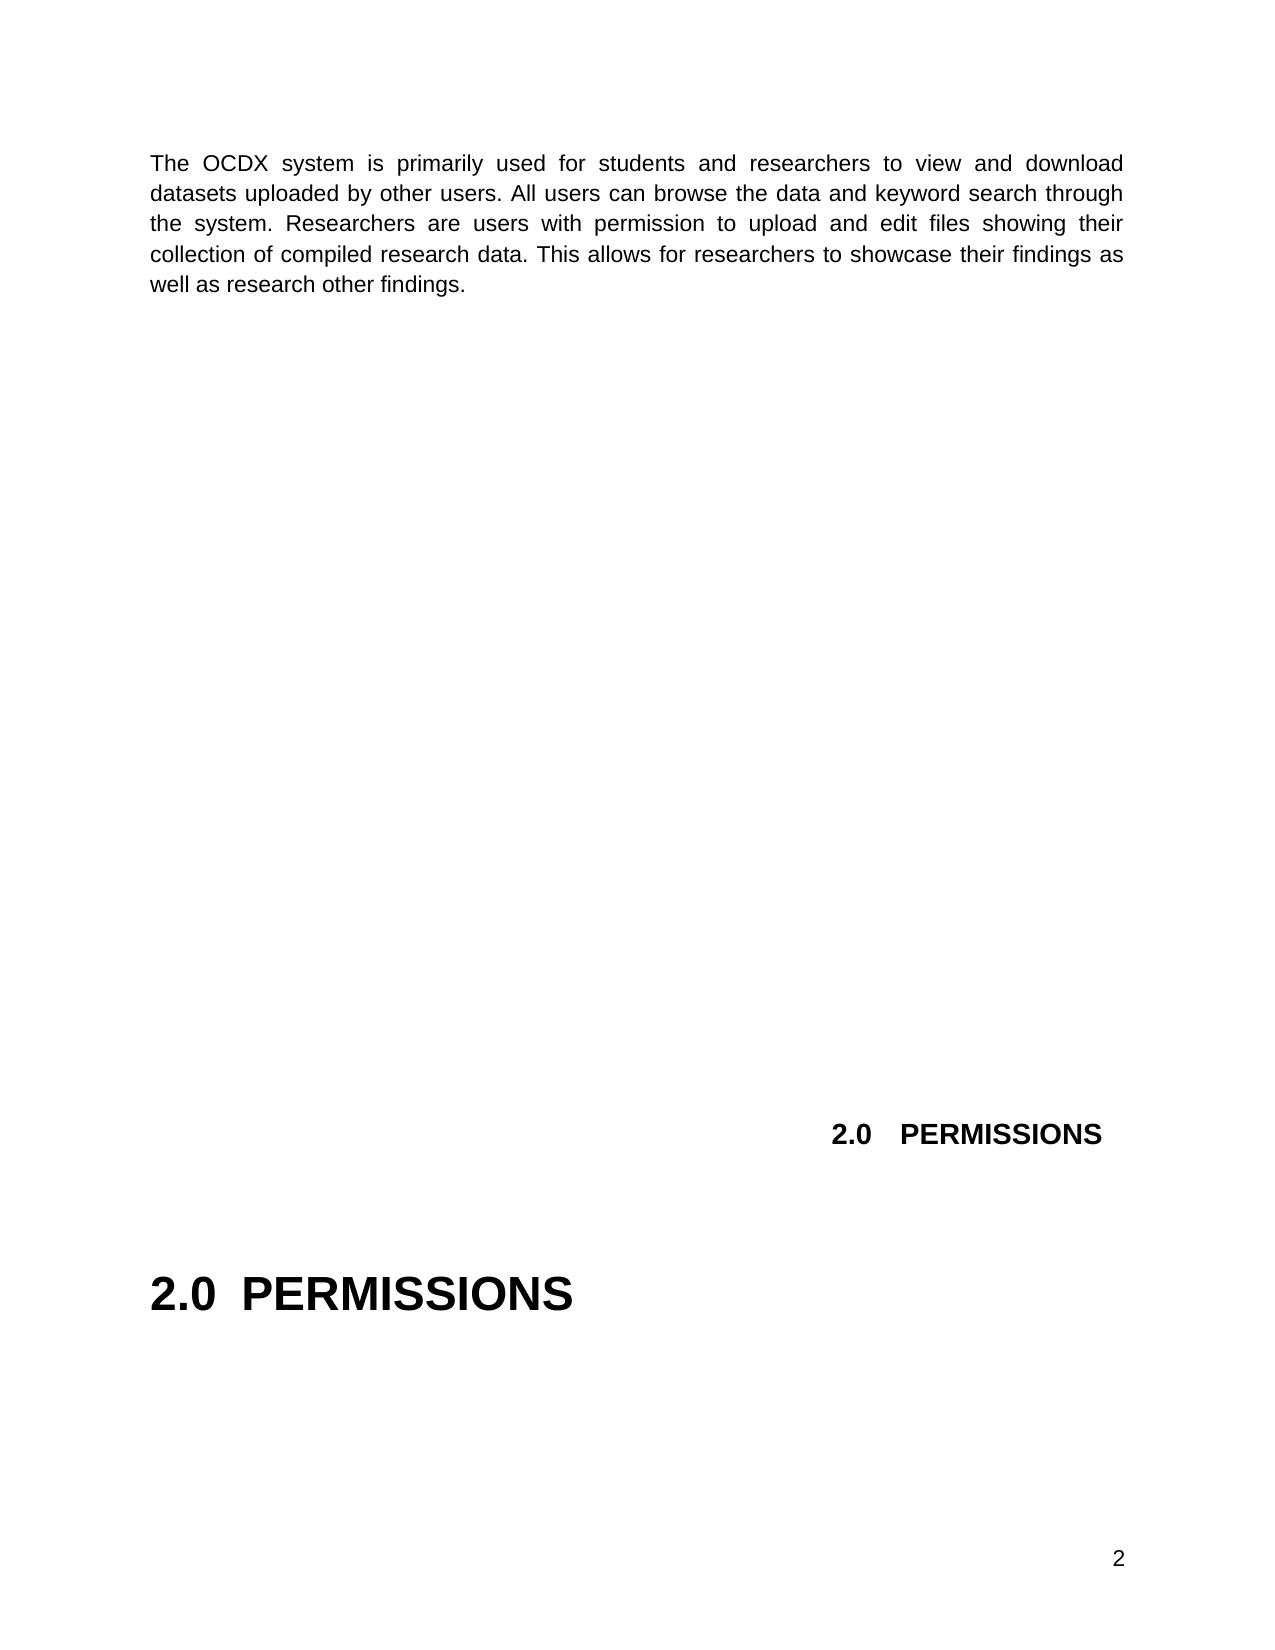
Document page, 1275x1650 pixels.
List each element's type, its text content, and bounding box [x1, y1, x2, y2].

subtitle 2.0 PERMISSIONS [150, 1266, 1125, 1321]
text 2.0 PERMISSIONS [825, 1117, 1125, 1150]
text The OCDX system is primarily used for students and researchers to view and download datasets uploaded by other users. All users can browse the data and keyword search through the system. Researchers are users with permission to upload and edit files showing their collection of compiled research data. This allows for researchers to showcase their findings as well as research other findings. [150, 150, 1125, 297]
